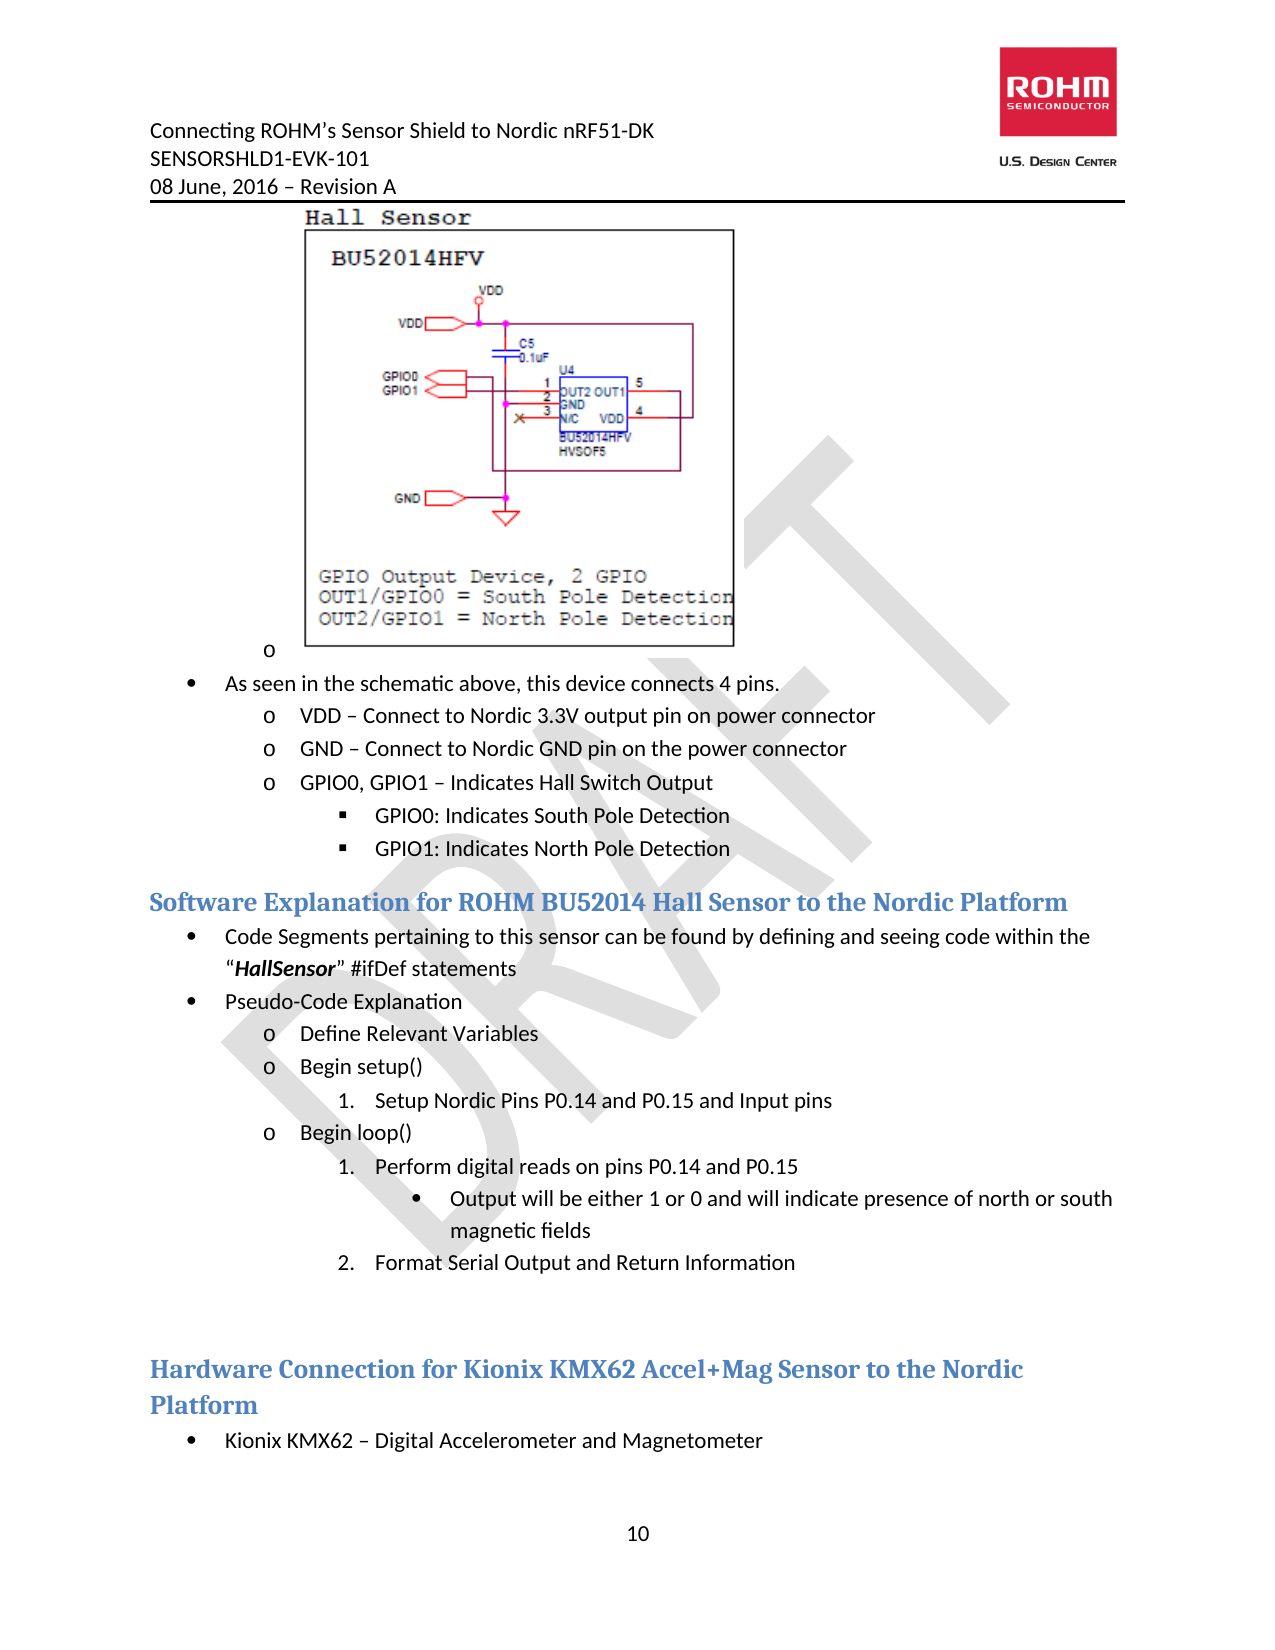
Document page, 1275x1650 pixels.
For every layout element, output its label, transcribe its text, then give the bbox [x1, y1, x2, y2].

picture [300, 203, 744, 658]
subtitle Software Explanation for ROHM BU52014 Hall Sensor to the Nordic Platform [150, 887, 1125, 918]
list Output will be either 1 or 0 and will indicate presence of north or south magnetic fields [412, 1184, 1125, 1244]
list GPIO0: Indicates South Pole Detection [337, 801, 1125, 829]
list Setup Nordic Pins P0.14 and P0.15 and Input pins [337, 1086, 1125, 1114]
picture [989, 37, 1122, 172]
list Begin setup() [262, 1052, 1125, 1082]
list Code Segments pertaining to this sensor can be found by defining and seeing code within the “HallSensor” #ifDef statements [187, 922, 1125, 983]
list Define Relevant Variables [262, 1019, 1125, 1048]
list Format Serial Output and Return Information [337, 1248, 1125, 1276]
list Kionix KMX62 – Digital Accelerometer and Magnetometer [187, 1426, 1125, 1454]
list GPIO0, GPIO1 – Indicates Hall Switch Output [262, 768, 1125, 797]
list Begin loop() [262, 1118, 1125, 1147]
list GND – Connect to Nordic GND pin on the power connector [262, 734, 1125, 763]
list VDD – Connect to Nordic 3.3V output pin on power connector [262, 701, 1125, 730]
list Perform digital reads on pins P0.14 and P0.15 [337, 1152, 1125, 1180]
list GPIO1: Indicates North Pole Detection [337, 834, 1125, 862]
list Pseudo-Code Explanation [187, 987, 1125, 1015]
subtitle Hardware Connection for Kionix KMX62 Accel+Mag Sensor to the Nordic Platform [150, 1354, 1125, 1421]
list As seen in the schematic above, this device connects 4 pins. [187, 669, 1125, 697]
